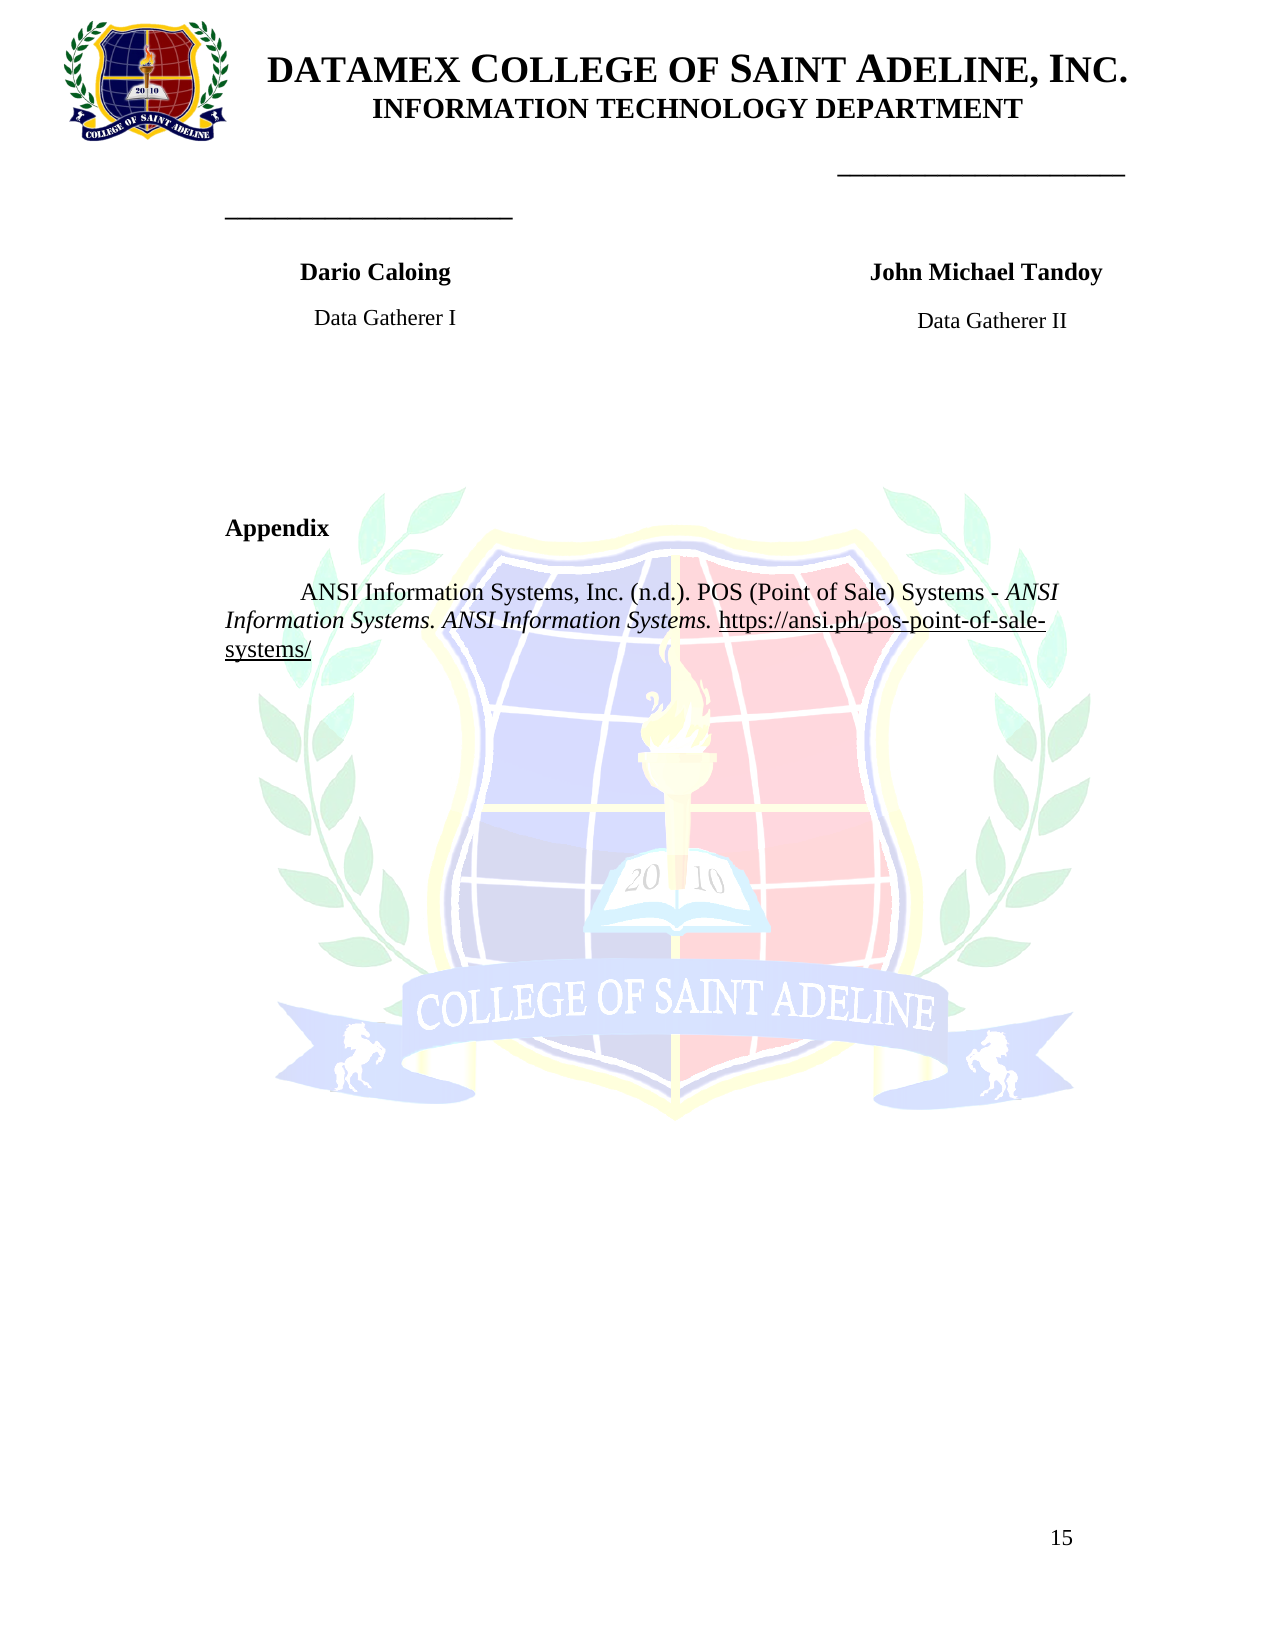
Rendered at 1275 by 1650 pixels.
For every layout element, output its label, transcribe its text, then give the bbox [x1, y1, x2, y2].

picture [41, 17, 248, 144]
text Appendix [225, 513, 1125, 542]
text Dario Caloing John Michael Tandoy [225, 257, 1125, 286]
text _______________________ _______________________ [225, 150, 1125, 222]
text ANSI Information Systems, Inc. (n.d.). POS (Point of Sale) Systems - ANSI Information Systems. ANSI Information Systems. https://ansi.ph/pos-point-of-sale-systems/ [225, 577, 1125, 663]
